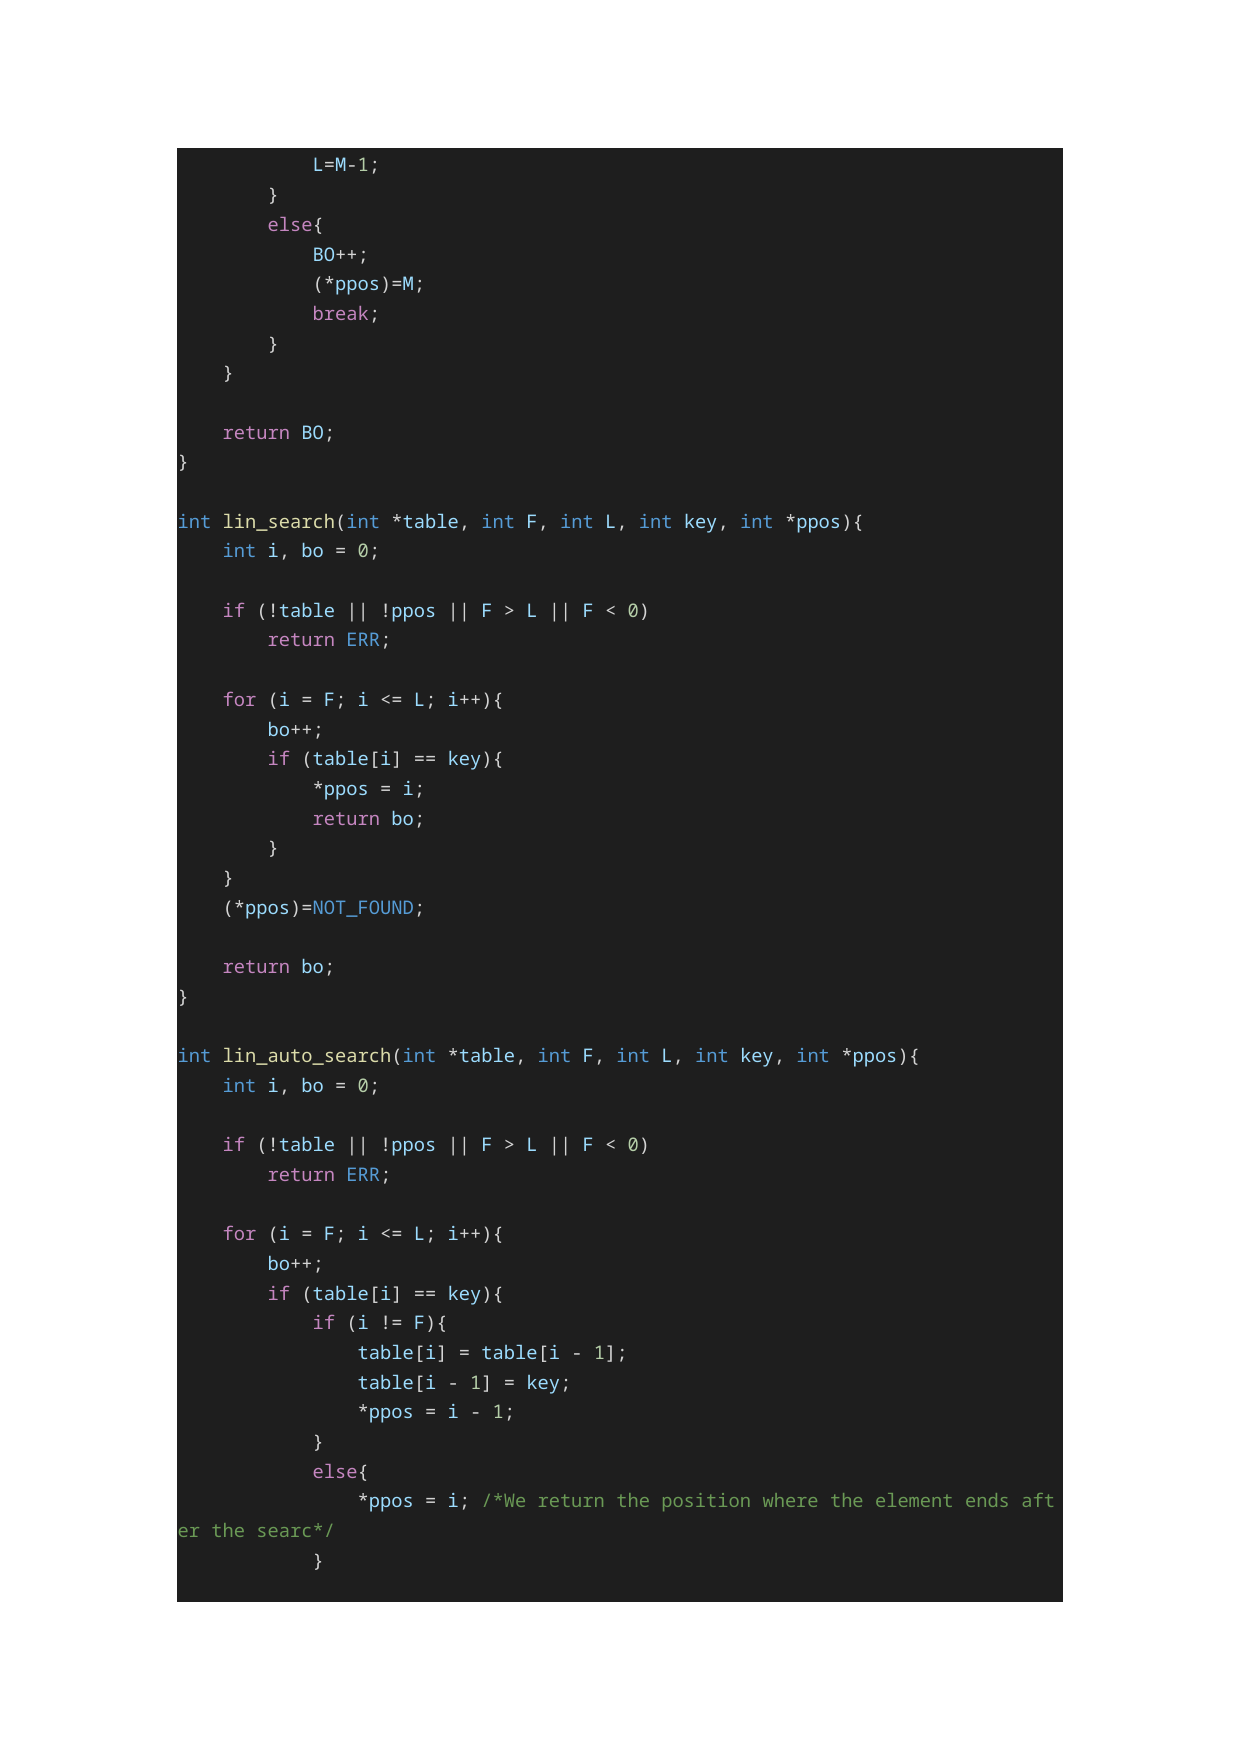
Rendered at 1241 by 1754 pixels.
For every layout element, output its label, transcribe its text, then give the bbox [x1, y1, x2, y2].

text table[i - 1] = key; [177, 1365, 1063, 1394]
text } [177, 177, 1063, 207]
text if (i != F){ [177, 1305, 1063, 1335]
text *ppos = i; [177, 771, 1063, 801]
text } [177, 979, 1063, 1008]
text int i, bo = 0; [177, 1068, 1063, 1098]
text int i, bo = 0; [177, 533, 1063, 563]
text *ppos = i - 1; [177, 1394, 1063, 1424]
text (*ppos)=NOT_FOUND; [177, 890, 1063, 919]
text } [177, 444, 1063, 474]
text BO++; [177, 237, 1063, 266]
text return bo; [177, 801, 1063, 830]
text int lin_search(int *table, int F, int L, int key, int *ppos){ [177, 504, 1063, 533]
text return BO; [177, 415, 1063, 444]
text else{ [177, 207, 1063, 237]
text for (i = F; i <= L; i++){ [177, 682, 1063, 712]
text } [177, 1543, 1063, 1573]
text L=M-1; [177, 148, 1063, 177]
text } [177, 326, 1063, 355]
text (*ppos)=M; [177, 266, 1063, 296]
text return ERR; [177, 623, 1063, 652]
text } [177, 355, 1063, 385]
text table[i] = table[i - 1]; [177, 1335, 1063, 1365]
text bo++; [177, 712, 1063, 741]
text if (!table || !ppos || F > L || F < 0) [177, 593, 1063, 623]
text *ppos = i; /*We return the position where the element ends after the searc*/ [177, 1483, 1063, 1543]
text } [177, 860, 1063, 890]
text return ERR; [177, 1157, 1063, 1187]
text int lin_auto_search(int *table, int F, int L, int key, int *ppos){ [177, 1038, 1063, 1068]
text return bo; [177, 949, 1063, 979]
text for (i = F; i <= L; i++){ [177, 1216, 1063, 1246]
text else{ [177, 1454, 1063, 1483]
text break; [177, 296, 1063, 326]
text if (table[i] == key){ [177, 1276, 1063, 1305]
text bo++; [177, 1246, 1063, 1276]
text if (!table || !ppos || F > L || F < 0) [177, 1127, 1063, 1157]
text } [177, 1424, 1063, 1454]
text if (table[i] == key){ [177, 741, 1063, 771]
text } [177, 830, 1063, 860]
